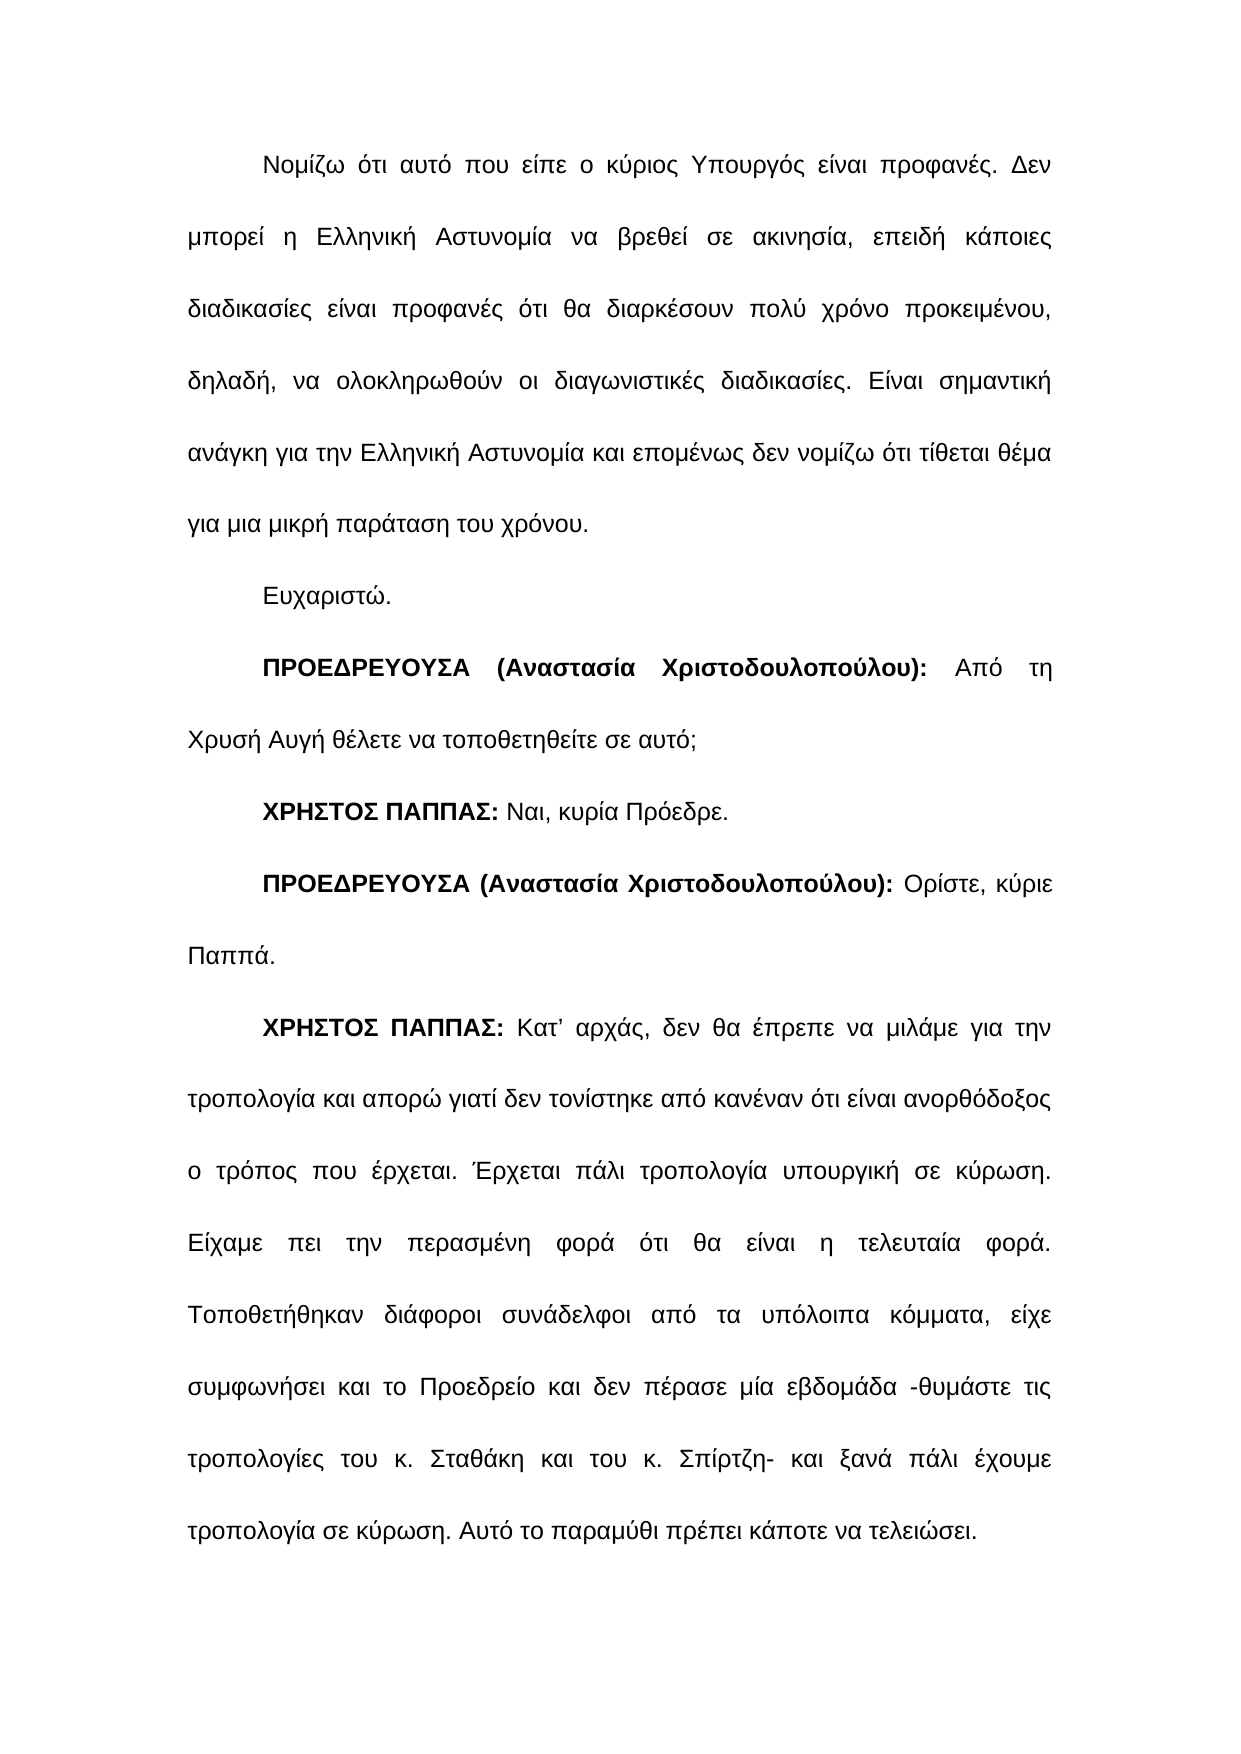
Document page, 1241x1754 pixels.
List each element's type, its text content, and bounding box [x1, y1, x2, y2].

text ΠΡΟΕΔΡΕΥΟΥΣΑ (Αναστασία Χριστοδουλοπούλου): Από τη Χρυσή Αυγή θέλετε να τοποθετηθείτε σε αυτό; [187, 653, 1053, 754]
text Νομίζω ότι αυτό που είπε ο κύριος Υπουργός είναι προφανές. Δεν μπορεί η Ελληνική Αστυνομία να βρεθεί σε ακινησία, επειδή κάποιες διαδικασίες είναι προφανές ότι θα διαρκέσουν πολύ χρόνο προκειμένου, δηλαδή, να ολοκληρωθούν οι διαγωνιστικές διαδικασίες. Είναι σημαντική ανάγκη για την Ελληνική Αστυνομία και επομένως δεν νομίζω ότι τίθεται θέμα για μια μικρή παράταση του χρόνου. [187, 150, 1053, 538]
text ΧΡΗΣΤΟΣ ΠΑΠΠΑΣ: Κατ’ αρχάς, δεν θα έπρεπε να μιλάμε για την τροπολογία και απορώ γιατί δεν τονίστηκε από κανέναν ότι είναι ανορθόδοξος ο τρόπος που έρχεται. Έρχεται πάλι τροπολογία υπουργική σε κύρωση. Είχαμε πει την περασμένη φορά ότι θα είναι η τελευταία φορά. Τοποθετήθηκαν διάφοροι συνάδελφοι από τα υπόλοιπα κόμματα, είχε συμφωνήσει και το Προεδρείο και δεν πέρασε μία εβδομάδα -θυμάστε τις τροπολογίες του κ. Σταθάκη και του κ. Σπίρτζη- και ξανά πάλι έχουμε τροπολογία σε κύρωση. Αυτό το παραμύθι πρέπει κάποτε να τελειώσει. [187, 1012, 1053, 1544]
text ΠΡΟΕΔΡΕΥΟΥΣΑ (Αναστασία Χριστοδουλοπούλου): Ορίστε, κύριε Παππά. [187, 869, 1053, 969]
text ΧΡΗΣΤΟΣ ΠΑΠΠΑΣ: Ναι, κυρία Πρόεδρε. [187, 797, 1053, 826]
text Ευχαριστώ. [187, 581, 1053, 610]
